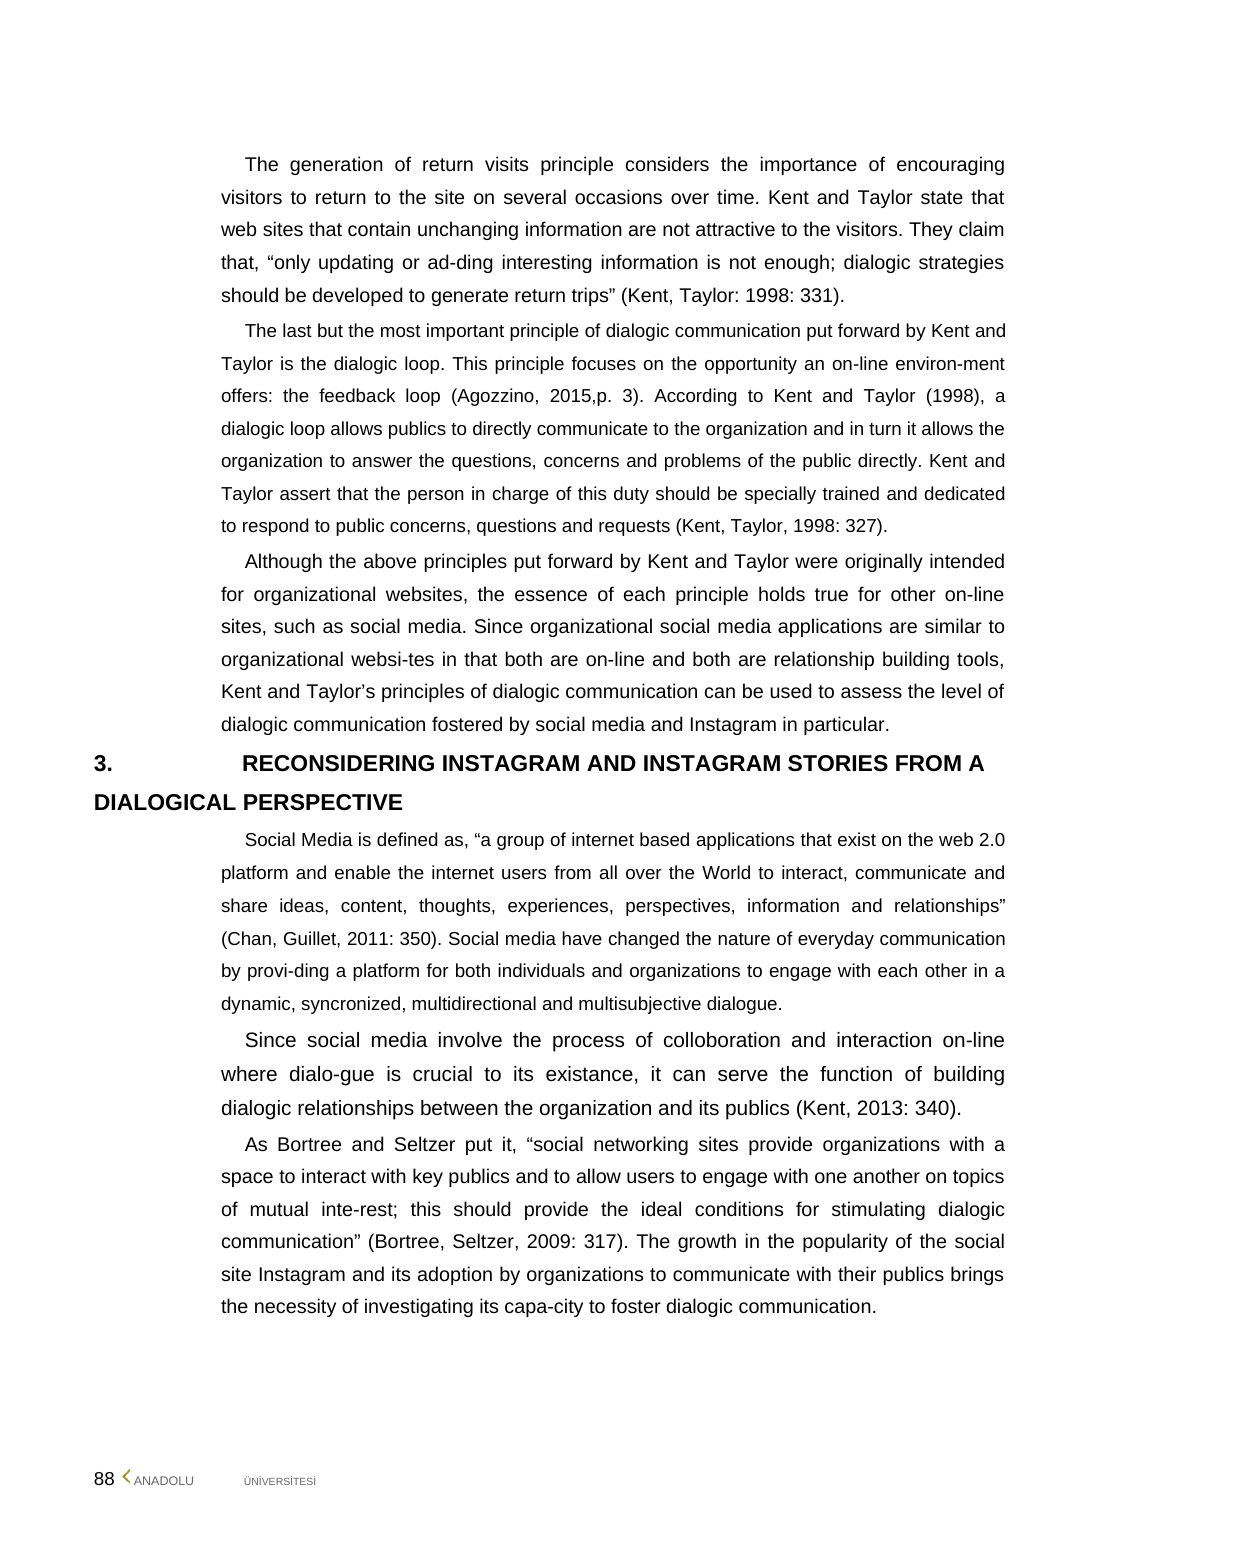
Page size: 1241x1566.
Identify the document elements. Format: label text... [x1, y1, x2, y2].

text 88 ANADOLU ÜNİVERSİTESİ [94, 1466, 1090, 1490]
text Although the above principles put forward by Kent and Taylor were originally intended for organizational websites, the essence of each principle holds true for other on-line sites, such as social media. Since organizational social media applications are similar to organizational websi-tes in that both are on-line and both are relationship building tools, Kent and Taylor’s principles of dialogic communication can be used to assess the level of dialogic communication fostered by social media and Instagram in particular. [221, 550, 1006, 735]
text Social Media is defined as, “a group of internet based applications that exist on the web 2.0 platform and enable the internet users from all over the World to interact, communicate and share ideas, content, thoughts, experiences, perspectives, information and relationships” (Chan, Guillet, 2011: 350). Social media have changed the nature of everyday communication by provi-ding a platform for both individuals and organizations to engage with each other in a dynamic, syncronized, multidirectional and multisubjective dialogue. [221, 829, 1006, 1014]
text The last but the most important principle of dialogic communication put forward by Kent and Taylor is the dialogic loop. This principle focuses on the opportunity an on-line environ-ment offers: the feedback loop (Agozzino, 2015,p. 3). According to Kent and Taylor (1998), a dialogic loop allows publics to directly communicate to the organization and in turn it allows the organization to answer the questions, concerns and problems of the public directly. Kent and Taylor assert that the person in charge of this duty should be specially trained and dedicated to respond to public concerns, questions and requests (Kent, Taylor, 1998: 327). [221, 320, 1006, 537]
text Since social media involve the process of colloboration and interaction on-line where dialo-gue is crucial to its existance, it can serve the function of building dialogic relationships between the organization and its publics (Kent, 2013: 340). [221, 1028, 1006, 1119]
text As Bortree and Seltzer put it, “social networking sites provide organizations with a space to interact with key publics and to allow users to engage with one another on topics of mutual inte-rest; this should provide the ideal conditions for stimulating dialogic communication” (Bortree, Seltzer, 2009: 317). The growth in the popularity of the social site Instagram and its adoption by organizations to communicate with their publics brings the necessity of investigating its capa-city to foster dialogic communication. [221, 1133, 1006, 1318]
text The generation of return visits principle considers the importance of encouraging visitors to return to the site on several occasions over time. Kent and Taylor state that web sites that contain unchanging information are not attractive to the visitors. They claim that, “only updating or ad-ding interesting information is not enough; dialogic strategies should be developed to generate return trips” (Kent, Taylor: 1998: 331). [221, 153, 1006, 306]
list RECONSIDERING INSTAGRAM AND INSTAGRAM STORIES FROM A DIALOGICAL PERSPECTIVE [94, 749, 1090, 816]
picture [119, 1466, 130, 1486]
